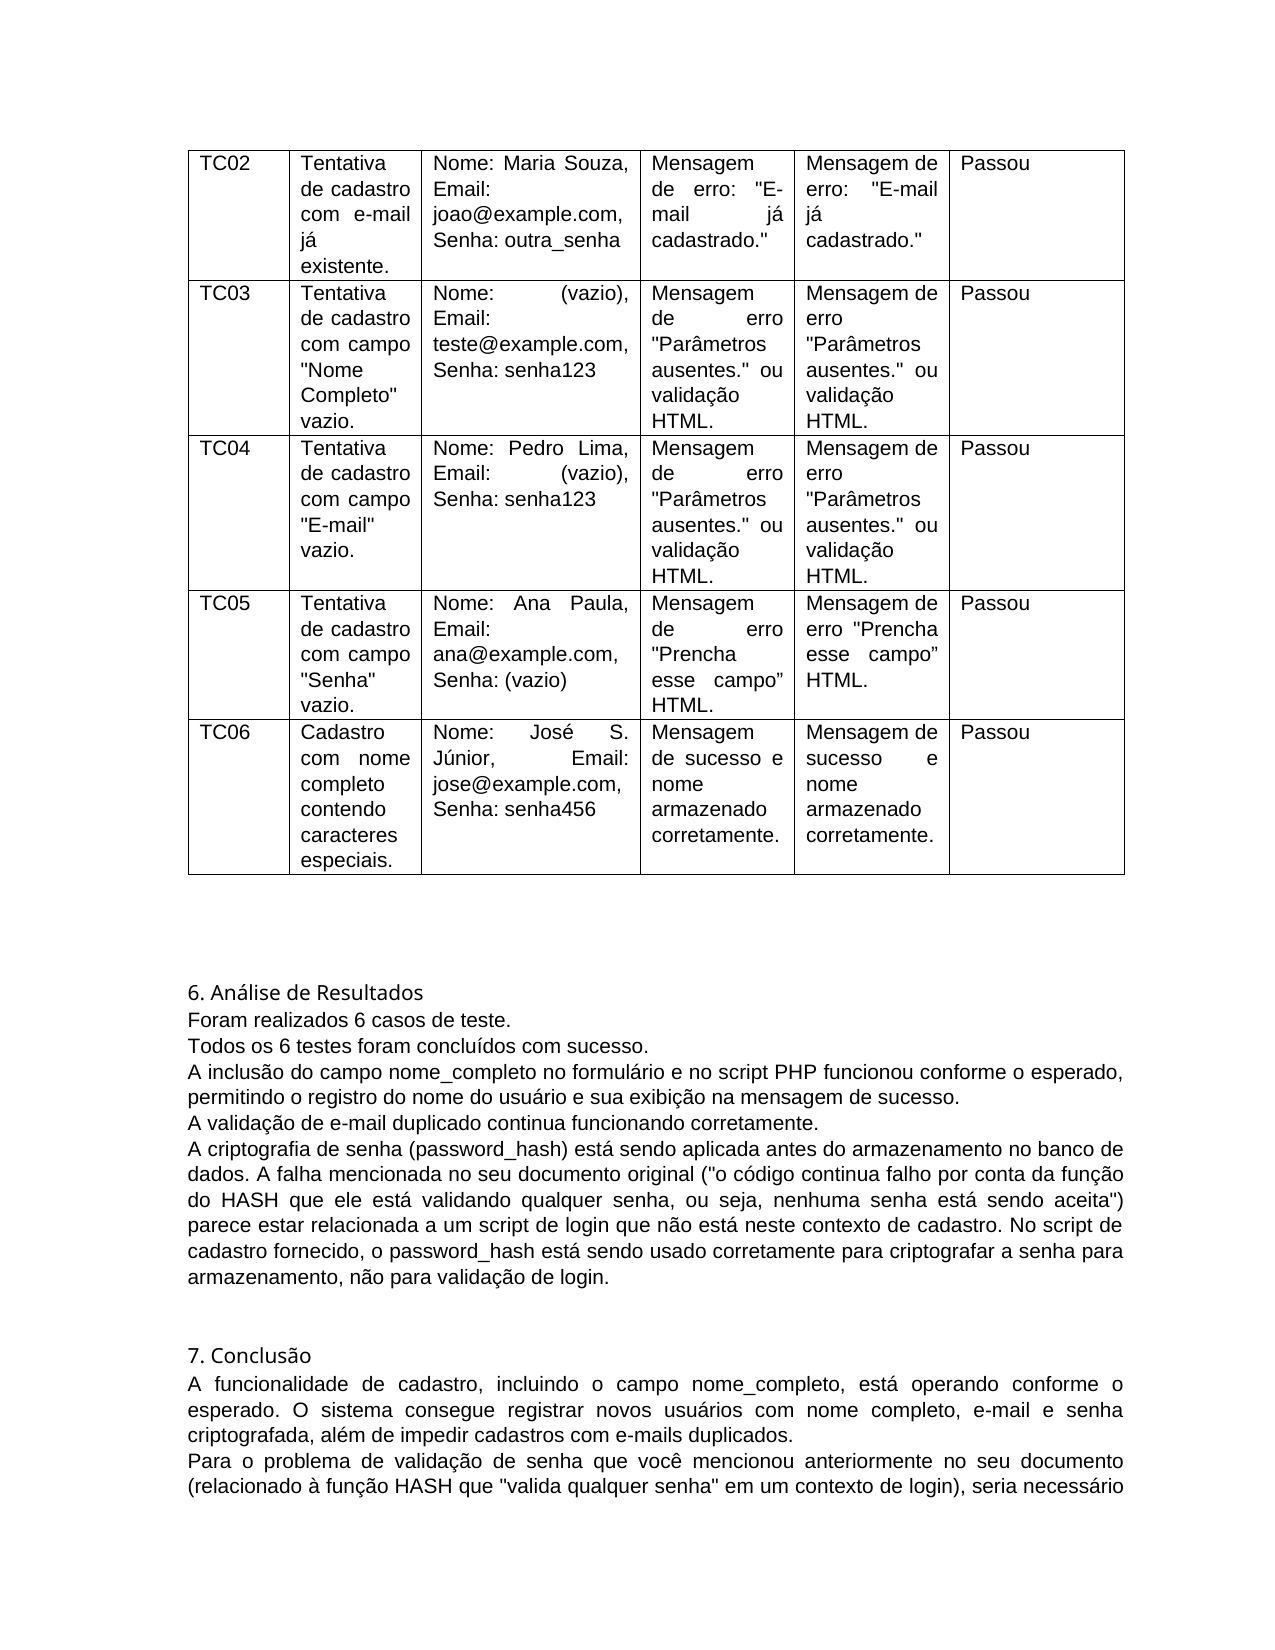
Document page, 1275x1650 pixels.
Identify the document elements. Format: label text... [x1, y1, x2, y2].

table_cell Mensagem de erro "Prencha esse campo” HTML. [641, 591, 794, 719]
table_cell Passou [950, 591, 1124, 719]
table_cell Nome: Maria Souza, Email: joao@example.com, Senha: outra_senha [422, 151, 640, 279]
table_cell Mensagem de erro "Prencha esse campo” HTML. [795, 591, 949, 719]
list A funcionalidade de cadastro, incluindo o campo nome_completo, está operando conforme o esperado. O sistema consegue registrar novos usuários com nome completo, e-mail e senha criptografada, além de impedir cadastros com e-mails duplicados. [187, 1372, 1125, 1447]
table_cell Mensagem de sucesso e nome armazenado corretamente. [795, 720, 949, 874]
list Todos os 6 testes foram concluídos com sucesso. [187, 1034, 1125, 1058]
table_cell Mensagem de erro "Parâmetros ausentes." ou validação HTML. [795, 436, 949, 590]
table_cell Nome: José S. Júnior, Email: jose@example.com, Senha: senha456 [422, 720, 640, 874]
table_cell TC04 [189, 436, 289, 590]
list 6. Análise de Resultados [187, 978, 1125, 1006]
table_cell Nome: (vazio), Email: teste@example.com, Senha: senha123 [422, 281, 640, 434]
table_cell Mensagem de sucesso e nome armazenado corretamente. [641, 720, 794, 874]
list Foram realizados 6 casos de teste. [187, 1008, 1125, 1032]
table_cell TC03 [189, 281, 289, 434]
table_cell TC05 [189, 591, 289, 719]
table_cell Passou [950, 436, 1124, 590]
table_cell TC02 [189, 151, 289, 279]
table_cell Passou [950, 151, 1124, 279]
table_cell Tentativa de cadastro com e-mail já existente. [290, 151, 421, 279]
table_cell Mensagem de erro "Parâmetros ausentes." ou validação HTML. [641, 436, 794, 590]
table_cell Tentativa de cadastro com campo "E-mail" vazio. [290, 436, 421, 590]
table_cell Cadastro com nome completo contendo caracteres especiais. [290, 720, 421, 874]
list A validação de e-mail duplicado continua funcionando corretamente. [187, 1111, 1125, 1135]
list A inclusão do campo nome_completo no formulário e no script PHP funcionou conforme o esperado, permitindo o registro do nome do usuário e sua exibição na mensagem de sucesso. [187, 1059, 1125, 1109]
list A criptografia de senha (password_hash) está sendo aplicada antes do armazenamento no banco de dados. A falha mencionada no seu documento original ("o código continua falho por conta da função do HASH que ele está validando qualquer senha, ou seja, nenhuma senha está sendo aceita") parece estar relacionada a um script de login que não está neste contexto de cadastro. No script de cadastro fornecido, o password_hash está sendo usado corretamente para criptografar a senha para armazenamento, não para validação de login. [187, 1136, 1125, 1288]
table_cell Tentativa de cadastro com campo "Nome Completo" vazio. [290, 281, 421, 434]
table_cell Tentativa de cadastro com campo "Senha" vazio. [290, 591, 421, 719]
table_cell Nome: Ana Paula, Email: ana@example.com, Senha: (vazio) [422, 591, 640, 719]
list 7. Conclusão [187, 1341, 1125, 1370]
table_cell Passou [950, 720, 1124, 874]
table_cell Nome: Pedro Lima, Email: (vazio), Senha: senha123 [422, 436, 640, 590]
table_cell Mensagem de erro "Parâmetros ausentes." ou validação HTML. [795, 281, 949, 434]
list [187, 1449, 1125, 1498]
table_cell Mensagem de erro: "E-mail já cadastrado." [641, 151, 794, 279]
table_cell TC06 [189, 720, 289, 874]
table_cell Mensagem de erro "Parâmetros ausentes." ou validação HTML. [641, 281, 794, 434]
table_cell Passou [950, 281, 1124, 434]
table_cell Mensagem de erro: "E-mail já cadastrado." [795, 151, 949, 279]
